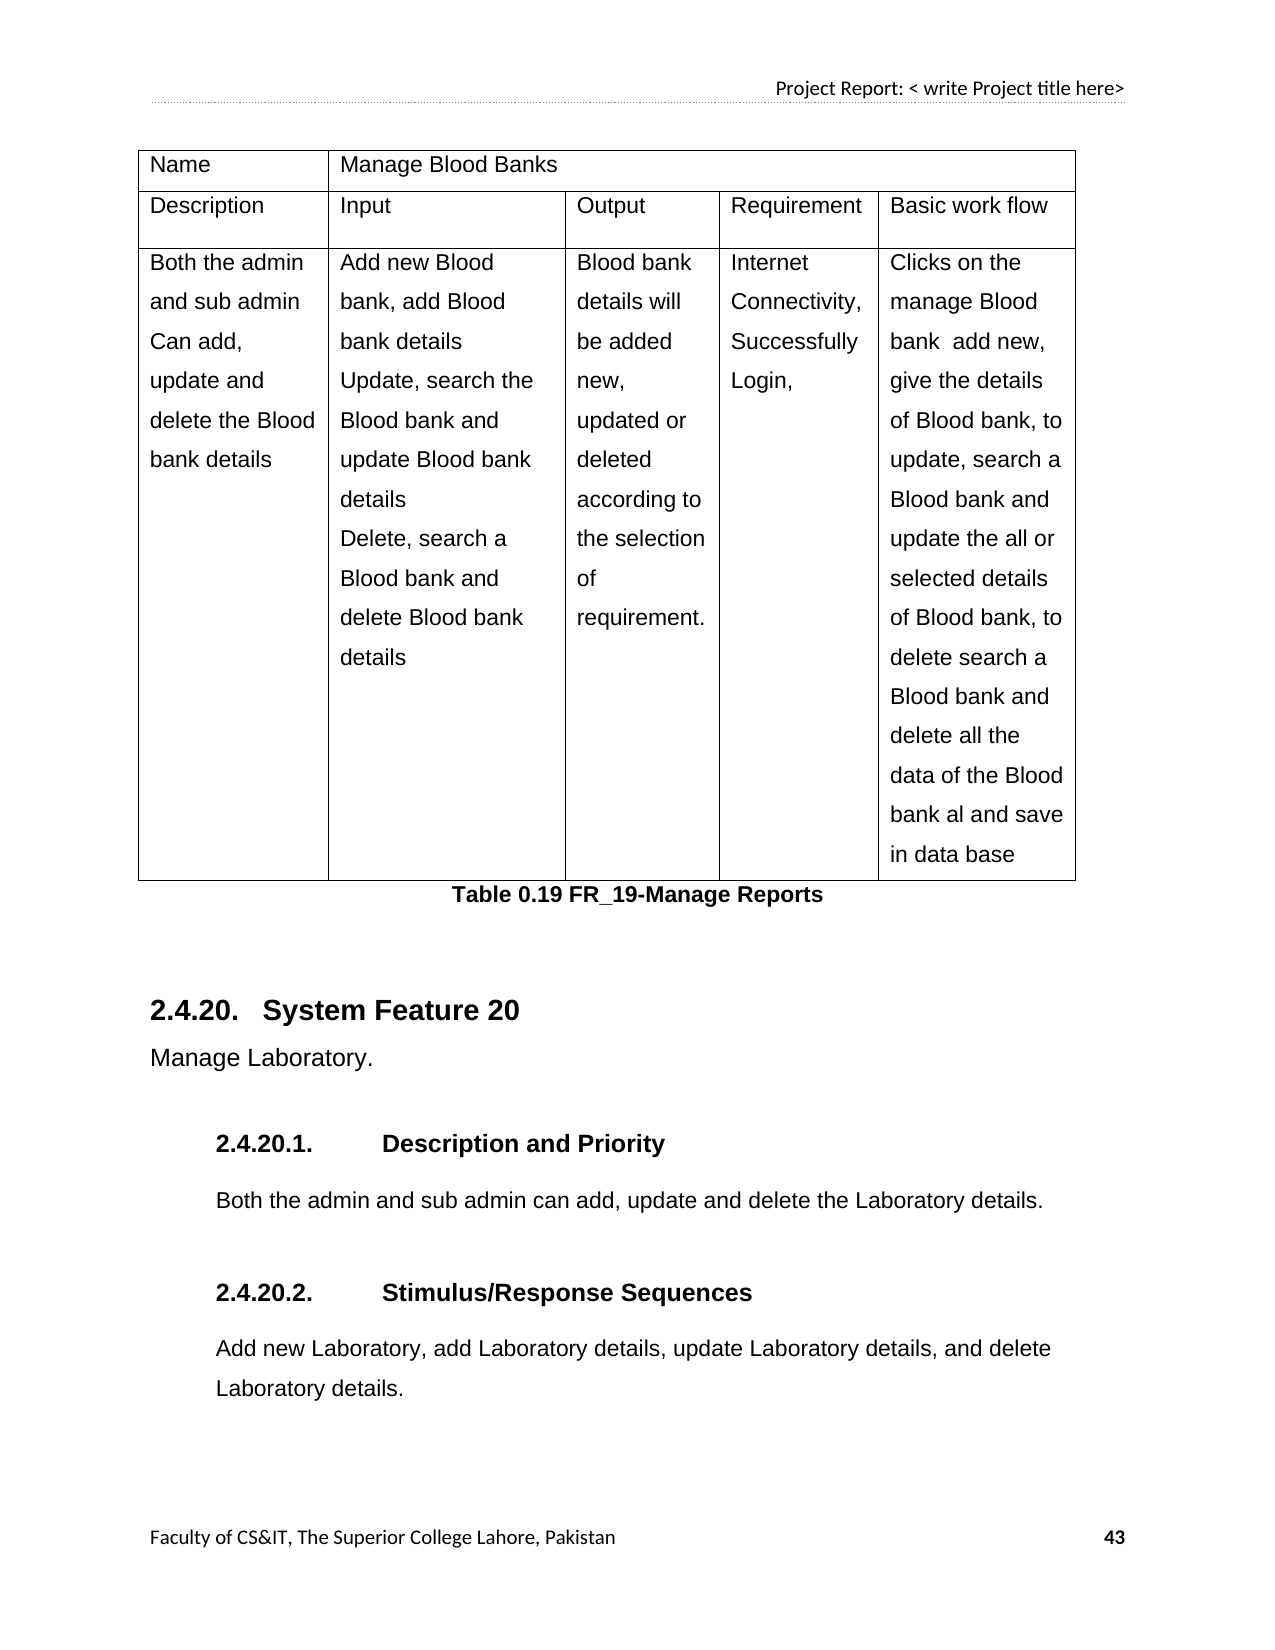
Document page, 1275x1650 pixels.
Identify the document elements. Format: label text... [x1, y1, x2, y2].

text Manage Laboratory. [150, 1043, 1125, 1072]
text Table 0.19 FR_19-Manage Reports [150, 881, 1125, 908]
subtitle System Feature 20 [150, 993, 1125, 1026]
table_cell Internet Connectivity, Successfully Login, [720, 249, 878, 880]
text Add new Laboratory, add Laboratory details, update Laboratory details, and delete Laboratory details. [216, 1335, 1125, 1401]
table_cell Description [139, 192, 328, 248]
table_cell Both the admin and sub admin Can add, update and delete the Blood bank details [139, 249, 328, 880]
table_cell Output [566, 192, 719, 248]
table_cell Name [139, 151, 328, 191]
table_cell Add new Blood bank, add Blood bank details Update, search the Blood bank and update Blood bank details Delete, search a Blood bank and delete Blood bank details [329, 249, 565, 880]
table_cell Blood bank details will be added new, updated or deleted according to the selection of requirement. [566, 249, 719, 880]
subtitle Stimulus/Response Sequences [216, 1278, 1125, 1307]
text Both the admin and sub admin can add, update and delete the Laboratory details. [216, 1187, 1125, 1213]
table_cell Requirement [720, 192, 878, 248]
subtitle Description and Priority [216, 1129, 1125, 1158]
table_cell Input [329, 192, 565, 248]
table_cell Clicks on the manage Blood bank add new, give the details of Blood bank, to update, search a Blood bank and update the all or selected details of Blood bank, to delete search a Blood bank and delete all the data of the Blood bank al and save in data base [879, 249, 1075, 880]
table_cell Manage Blood Banks [329, 151, 1075, 191]
table_cell Basic work flow [879, 192, 1075, 248]
